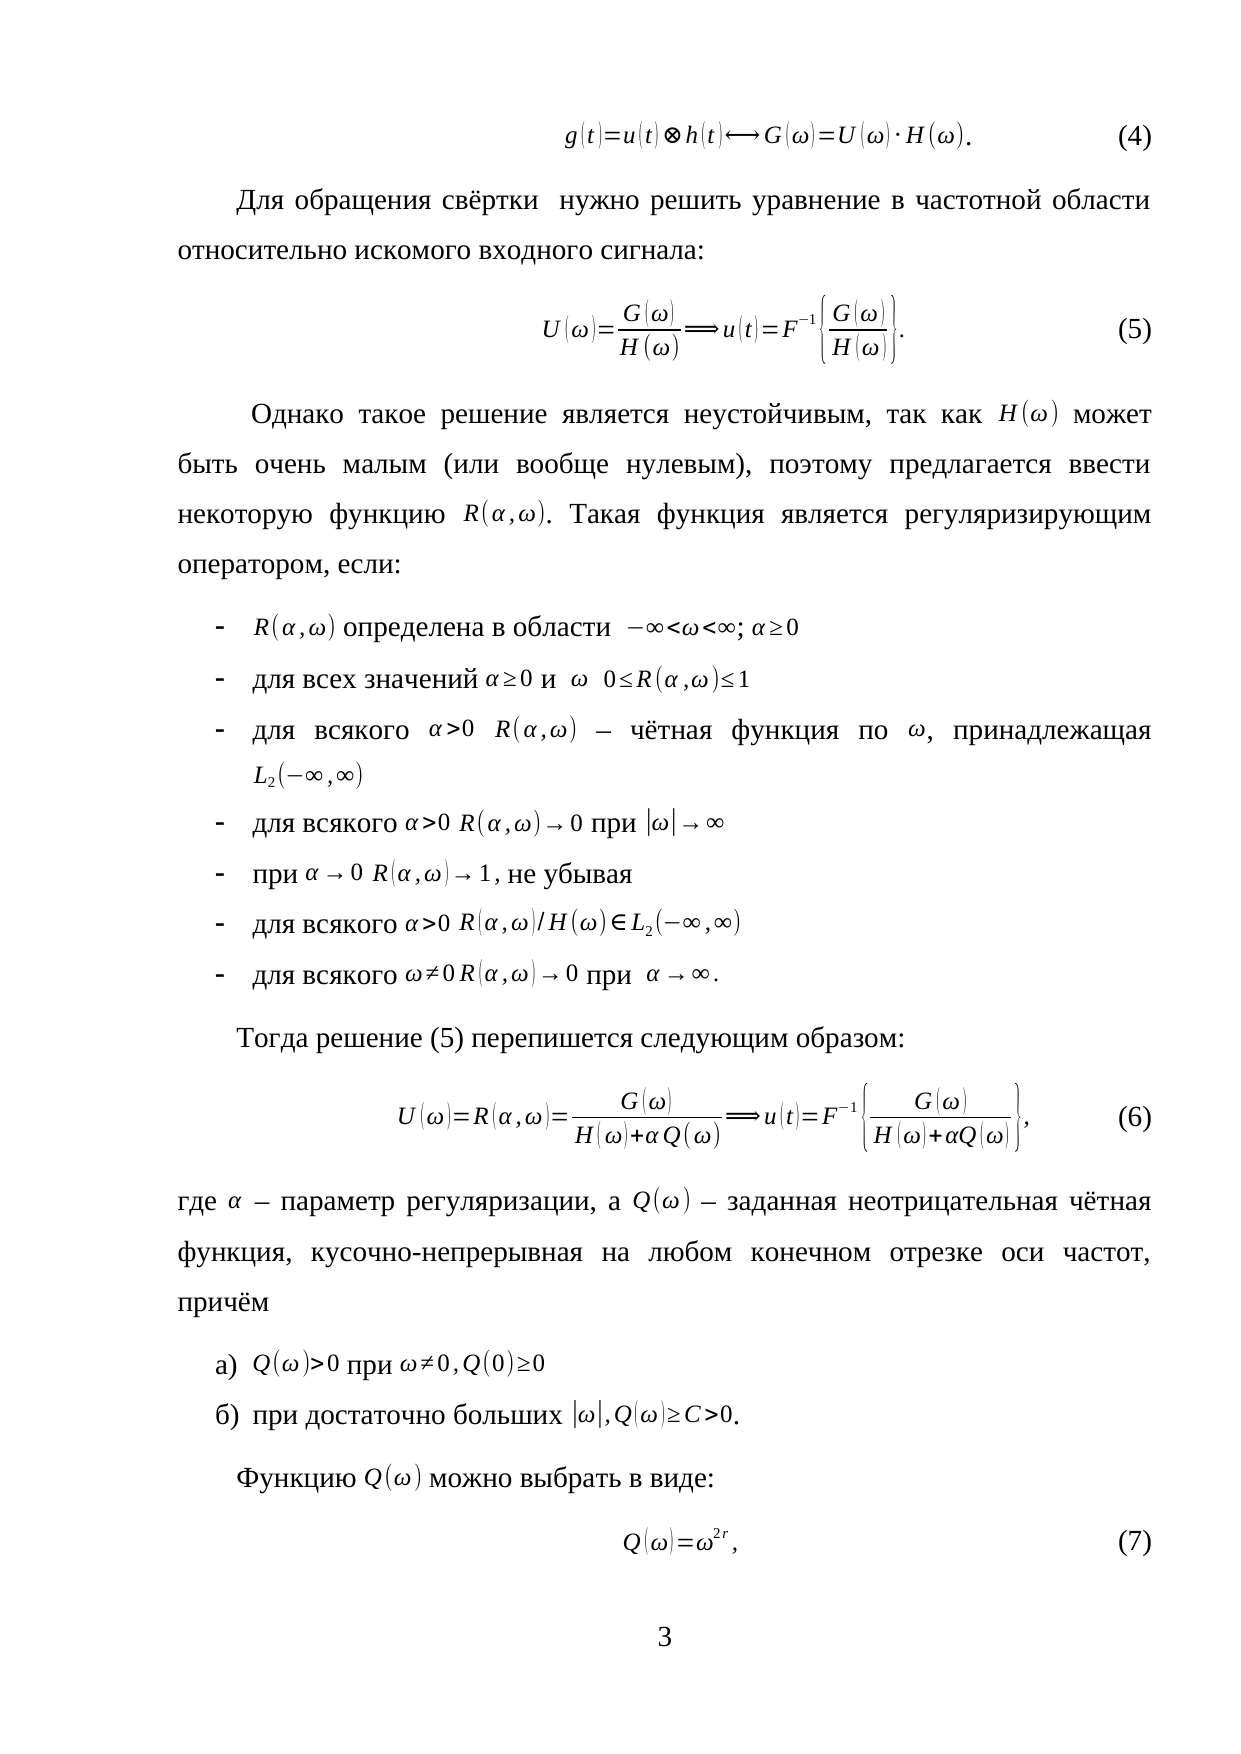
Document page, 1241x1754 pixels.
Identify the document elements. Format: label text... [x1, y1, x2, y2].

list при достаточно больших . [215, 1397, 1152, 1431]
list для всякого при [215, 806, 1152, 839]
text Однако такое решение является неустойчивым, так как может быть очень малым (или вообще нулевым), поэтому предлагается ввести некоторую функцию . Такая функция является регуляризирующим оператором, если: [177, 396, 1152, 580]
list для всякого при [215, 957, 1152, 991]
text Тогда решение (5) перепишется следующим образом: [177, 1020, 1152, 1053]
text Функцию можно выбрать в виде: [177, 1460, 1152, 1493]
text Для обращения свёртки нужно решить уравнение в частотной области относительно искомого входного сигнала: [177, 182, 1152, 266]
list для всех значений и [215, 662, 1152, 695]
text (6) [177, 1083, 1152, 1154]
text . (4) [177, 118, 1152, 153]
list при не убывая [215, 856, 1152, 890]
list для всякого – чётная функция по , принадлежащая [215, 712, 1152, 792]
text (5) [177, 295, 1152, 366]
text (7) [177, 1523, 1152, 1558]
text где – параметр регуляризации, а – заданная неотрицательная чётная функция, кусочно-непрерывная на любом конечном отрезке оси частот, причём [177, 1183, 1152, 1317]
list при [215, 1347, 1152, 1380]
list определена в области ; [215, 609, 1152, 645]
list для всякого [215, 906, 1152, 940]
